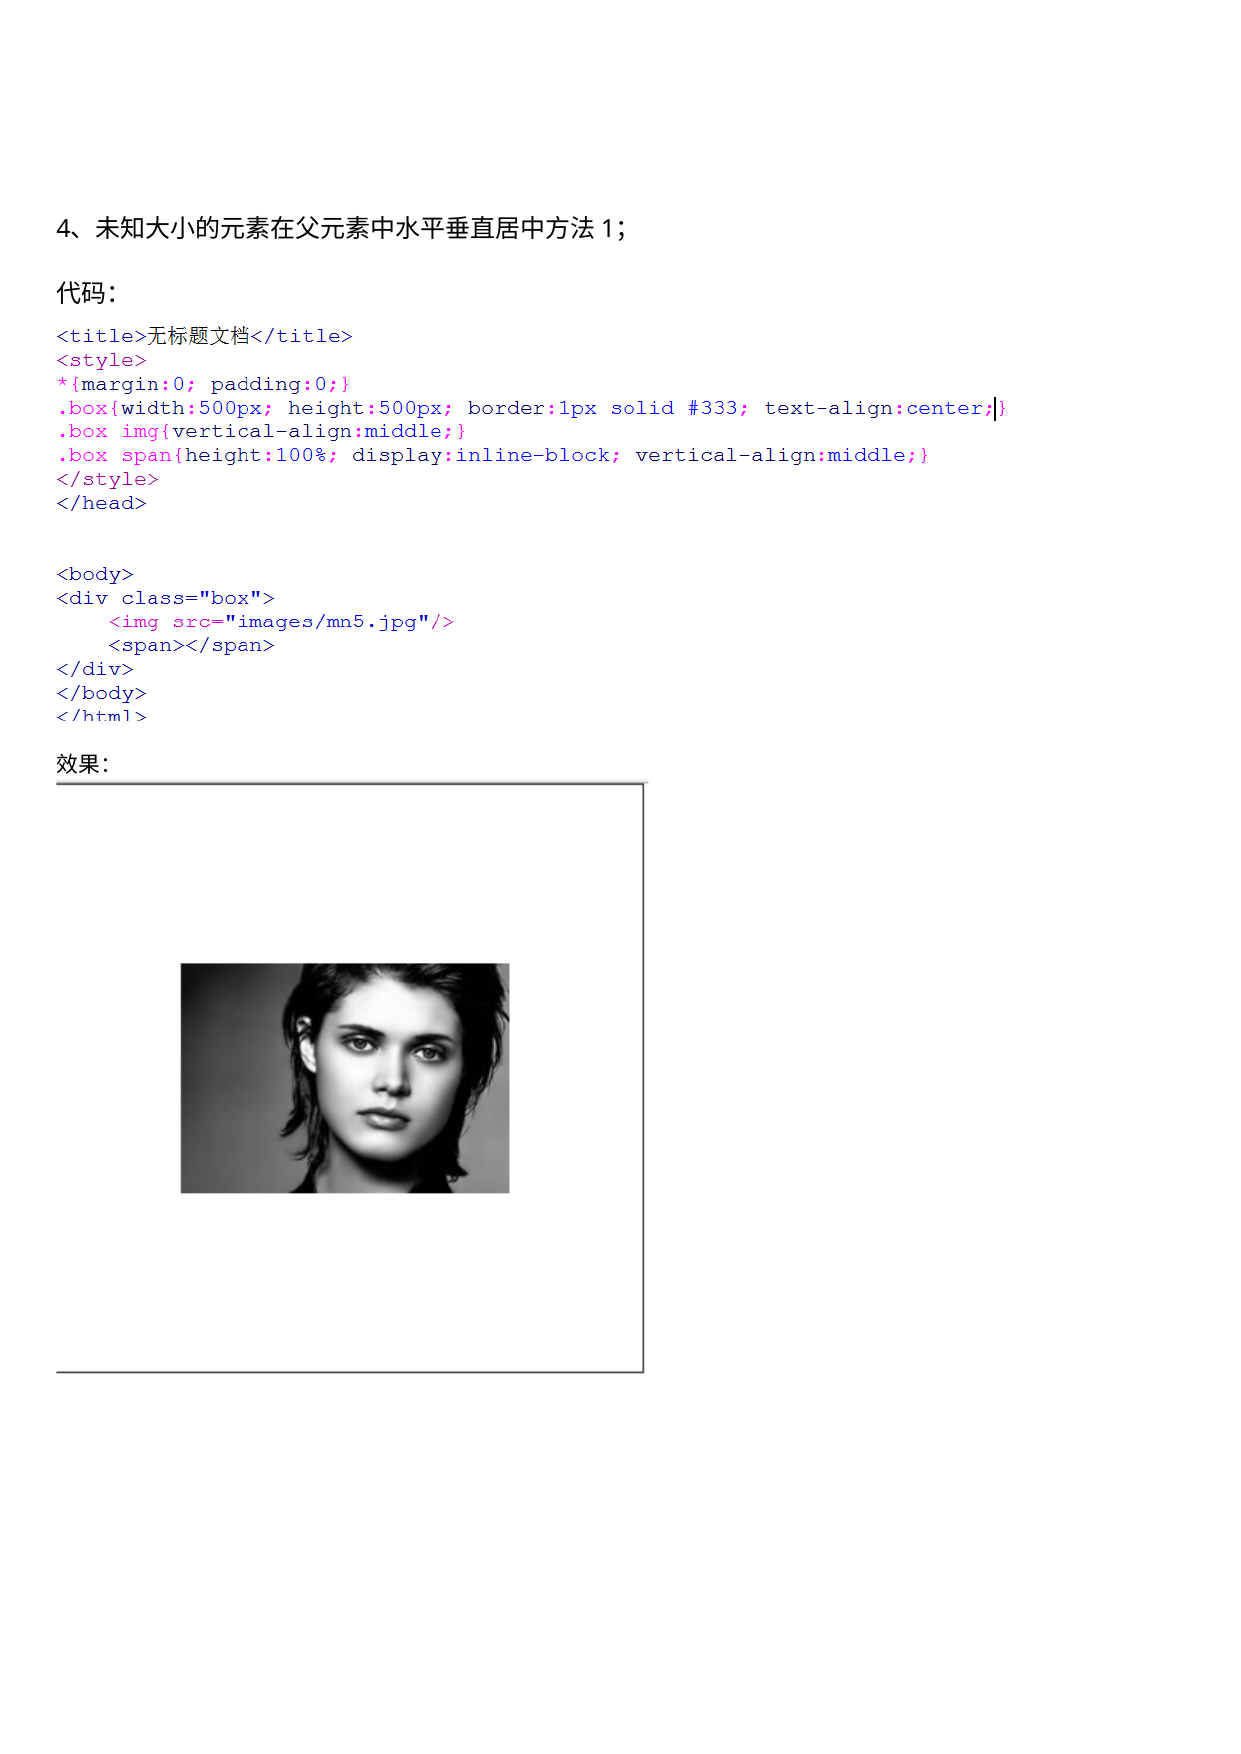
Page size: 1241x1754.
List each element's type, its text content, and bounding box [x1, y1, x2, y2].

text 代码： [56, 259, 1217, 324]
list 未知大小的元素在父元素中水平垂直居中方法1； [56, 194, 1217, 259]
picture [56, 324, 1008, 721]
text 效果： [56, 747, 1217, 779]
picture [56, 779, 649, 1375]
